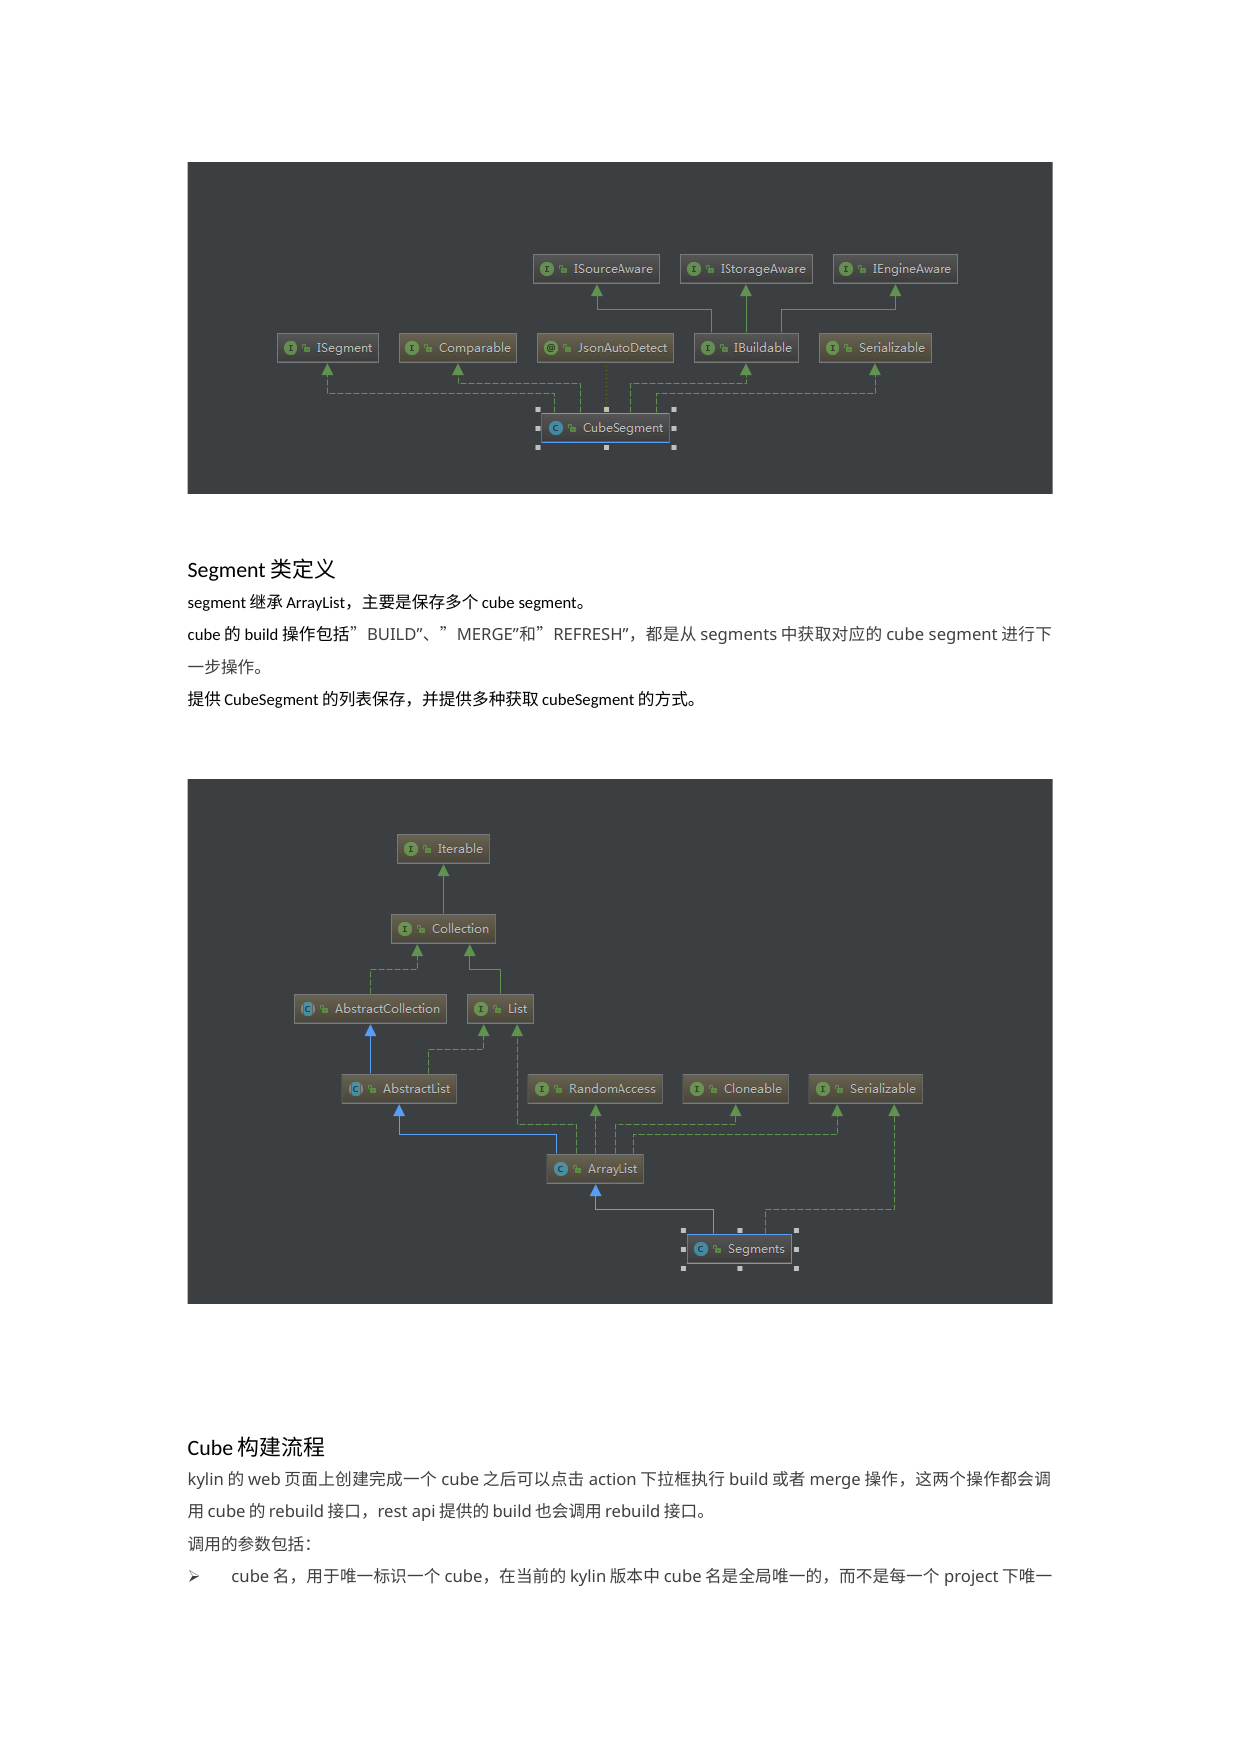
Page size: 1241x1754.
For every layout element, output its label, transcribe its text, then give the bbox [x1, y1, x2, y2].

text Segment类定义 [187, 552, 1053, 584]
text segment继承ArrayList，主要是保存多个cube segment。 [187, 584, 1053, 617]
text kylin的web页面上创建完成一个cube之后可以点击action下拉框执行build或者merge操作，这两个操作都会调用cube的rebuild接口，rest api提供的build也会调用rebuild接口。 [187, 1462, 1053, 1527]
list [187, 1559, 1053, 1592]
text 提供CubeSegment的列表保存，并提供多种获取cubeSegment的方式。 [187, 682, 1053, 714]
text Cube构建流程 [187, 1429, 1053, 1462]
picture [187, 162, 1053, 494]
picture [187, 779, 1053, 1304]
text 调用的参数包括： [187, 1527, 1053, 1559]
text cube的build操作包括”BUILD”、”MERGE”和”REFRESH”，都是从segments中获取对应的cube segment进行下一步操作。 [187, 617, 1053, 682]
